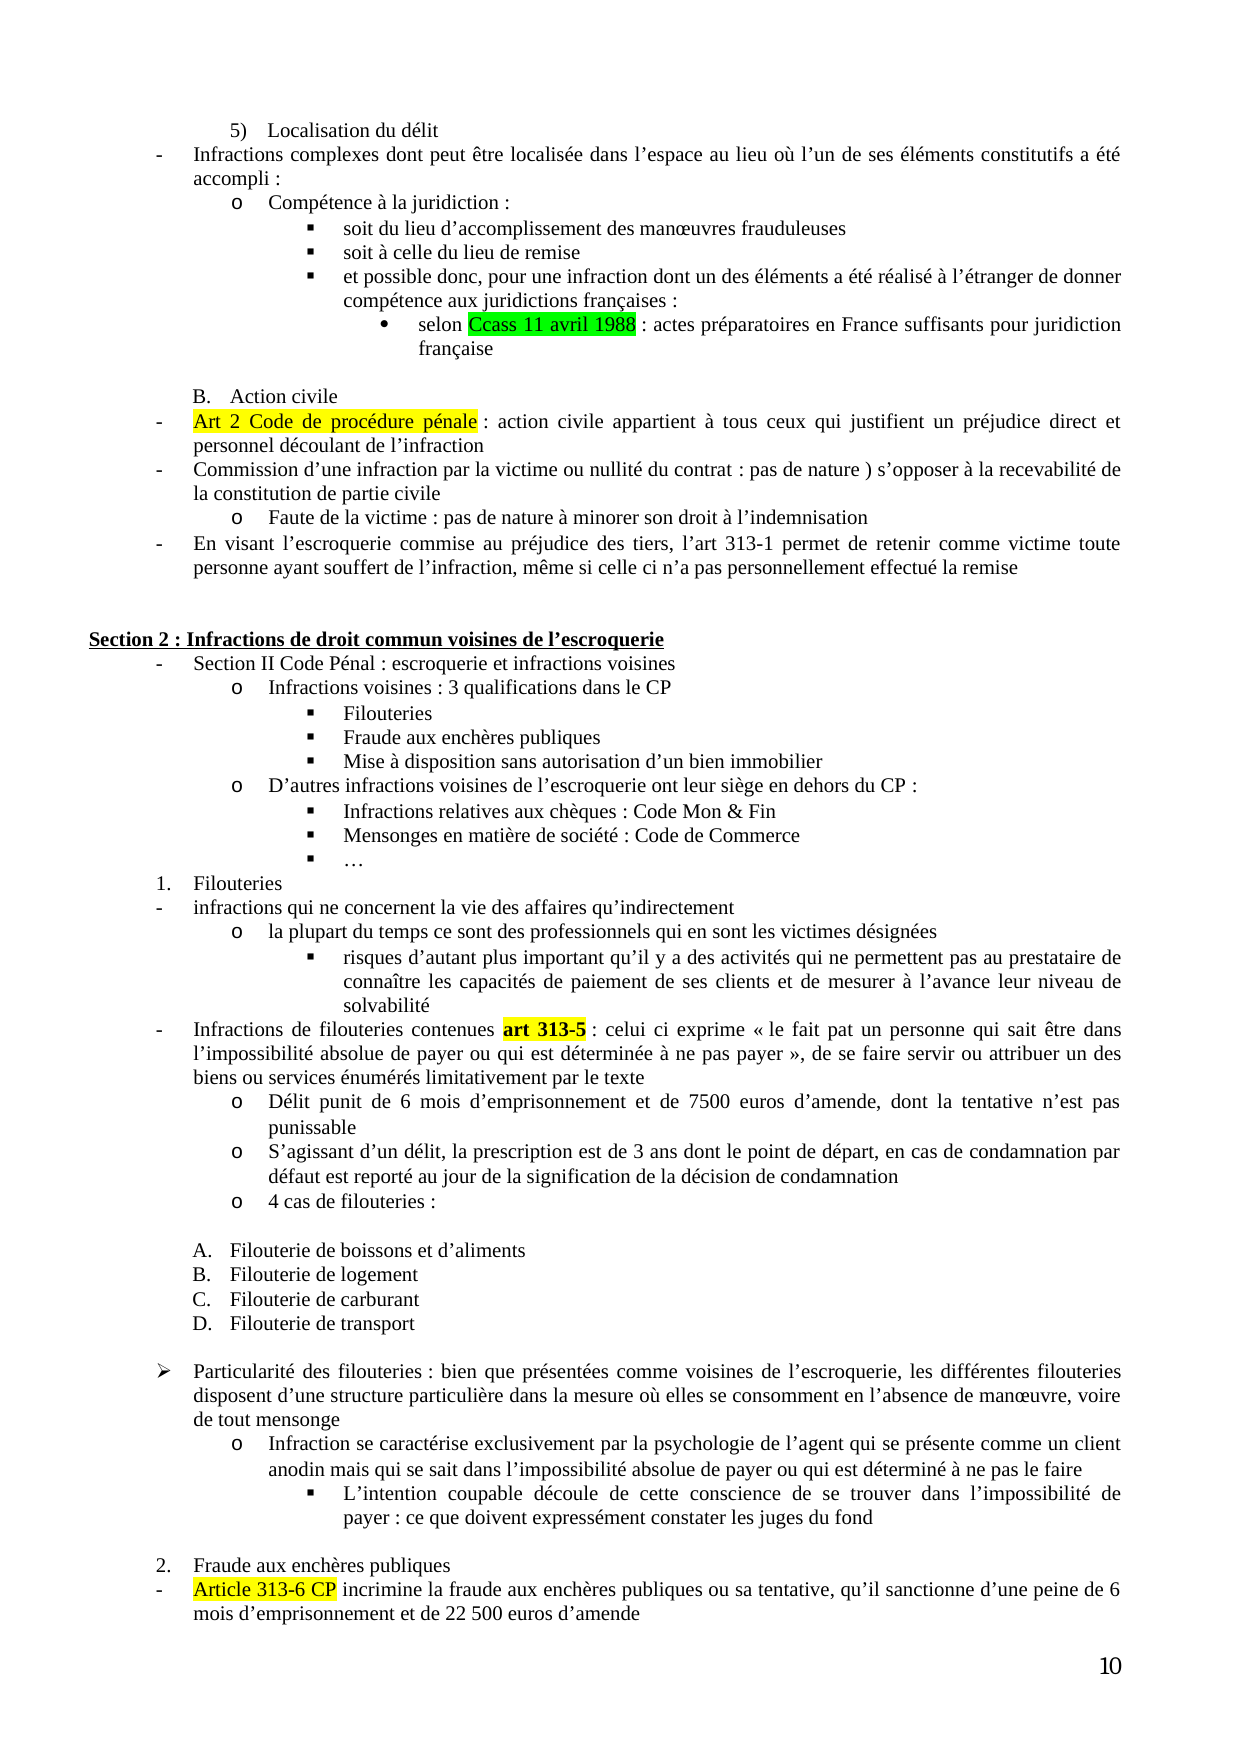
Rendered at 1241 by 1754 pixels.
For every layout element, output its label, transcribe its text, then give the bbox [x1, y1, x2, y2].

list Compétence à la juridiction : [231, 190, 1122, 216]
list Mise à disposition sans autorisation d’un bien immobilier [306, 749, 1122, 773]
list Particularité des filouteries : bien que présentées comme voisines de l’escroquerie, les différentes filouteries disposent d’une structure particulière dans la mesure où elles se consomment en l’absence de manœuvre, voire de tout mensonge [156, 1359, 1122, 1431]
list Délit punit de 6 mois d’emprisonnement et de 7500 euros d’amende, dont la tentative n’est pas punissable [231, 1089, 1122, 1139]
list Filouterie de transport [192, 1311, 1122, 1334]
list En visant l’escroquerie commise au préjudice des tiers, l’art 313-1 permet de retenir comme victime toute personne ayant souffert de l’infraction, même si celle ci n’a pas personnellement effectué la remise [156, 531, 1122, 579]
list selon Ccass 11 avril 1988 : actes préparatoires en France suffisants pour juridiction française [381, 312, 1122, 360]
list Infractions de filouteries contenues art 313-5 : celui ci exprime « le fait pat un personne qui sait être dans l’impossibilité absolue de payer ou qui est déterminée à ne pas payer », de se faire servir ou attribuer un des biens ou services énumérés limitativement par le texte [156, 1017, 1122, 1089]
list Fraude aux enchères publiques [156, 1553, 1122, 1577]
list Localisation du délit [229, 118, 1122, 142]
list S’agissant d’un délit, la prescription est de 3 ans dont le point de départ, en cas de condamnation par défaut est reporté au jour de la signification de la décision de condamnation [231, 1139, 1122, 1188]
list Art 2 Code de procédure pénale : action civile appartient à tous ceux qui justifient un préjudice direct et personnel découlant de l’infraction [156, 408, 1122, 457]
list Action civile [192, 384, 1122, 408]
list la plupart du temps ce sont des professionnels qui en sont les victimes désignées [231, 919, 1122, 944]
list et possible donc, pour une infraction dont un des éléments a été réalisé à l’étranger de donner compétence aux juridictions françaises : [306, 264, 1122, 312]
list soit à celle du lieu de remise [306, 240, 1122, 264]
list Filouterie de boissons et d’aliments [192, 1238, 1122, 1262]
list Mensonges en matière de société : Code de Commerce [306, 823, 1122, 847]
list L’intention coupable découle de cette conscience de se trouver dans l’impossibilité de payer : ce que doivent expressément constater les juges du fond [306, 1481, 1122, 1529]
list Faute de la victime : pas de nature à minorer son droit à l’indemnisation [231, 505, 1122, 531]
list Infractions complexes dont peut être localisée dans l’espace au lieu où l’un de ses éléments constitutifs a été accompli : [156, 142, 1122, 190]
list Filouterie de logement [192, 1262, 1122, 1286]
list Filouteries [306, 701, 1122, 725]
list … [306, 847, 1122, 871]
list soit du lieu d’accomplissement des manœuvres frauduleuses [306, 216, 1122, 240]
list Section II Code Pénal : escroquerie et infractions voisines [156, 651, 1122, 675]
list Infraction se caractérise exclusivement par la psychologie de l’agent qui se présente comme un client anodin mais qui se sait dans l’impossibilité absolue de payer ou qui est déterminé à ne pas le faire [231, 1431, 1122, 1481]
list Infractions relatives aux chèques : Code Mon & Fin [306, 798, 1122, 823]
list Article 313-6 CP incrimine la fraude aux enchères publiques ou sa tentative, qu’il sanctionne d’une peine de 6 mois d’emprisonnement et de 22 500 euros d’amende [156, 1577, 1122, 1625]
list 4 cas de filouteries : [231, 1188, 1122, 1214]
list Fraude aux enchères publiques [306, 725, 1122, 749]
list infractions qui ne concernent la vie des affaires qu’indirectement [156, 895, 1122, 919]
text Section 2 : Infractions de droit commun voisines de l’escroquerie [88, 627, 1122, 651]
list risques d’autant plus important qu’il y a des activités qui ne permettent pas au prestataire de connaître les capacités de paiement de ses clients et de mesurer à l’avance leur niveau de solvabilité [306, 944, 1122, 1017]
list Infractions voisines : 3 qualifications dans le CP [231, 675, 1122, 701]
list Filouteries [156, 871, 1122, 895]
list D’autres infractions voisines de l’escroquerie ont leur siège en dehors du CP : [231, 773, 1122, 798]
list Commission d’une infraction par la victime ou nullité du contrat : pas de nature ) s’opposer à la recevabilité de la constitution de partie civile [156, 457, 1122, 505]
list Filouterie de carburant [192, 1286, 1122, 1311]
